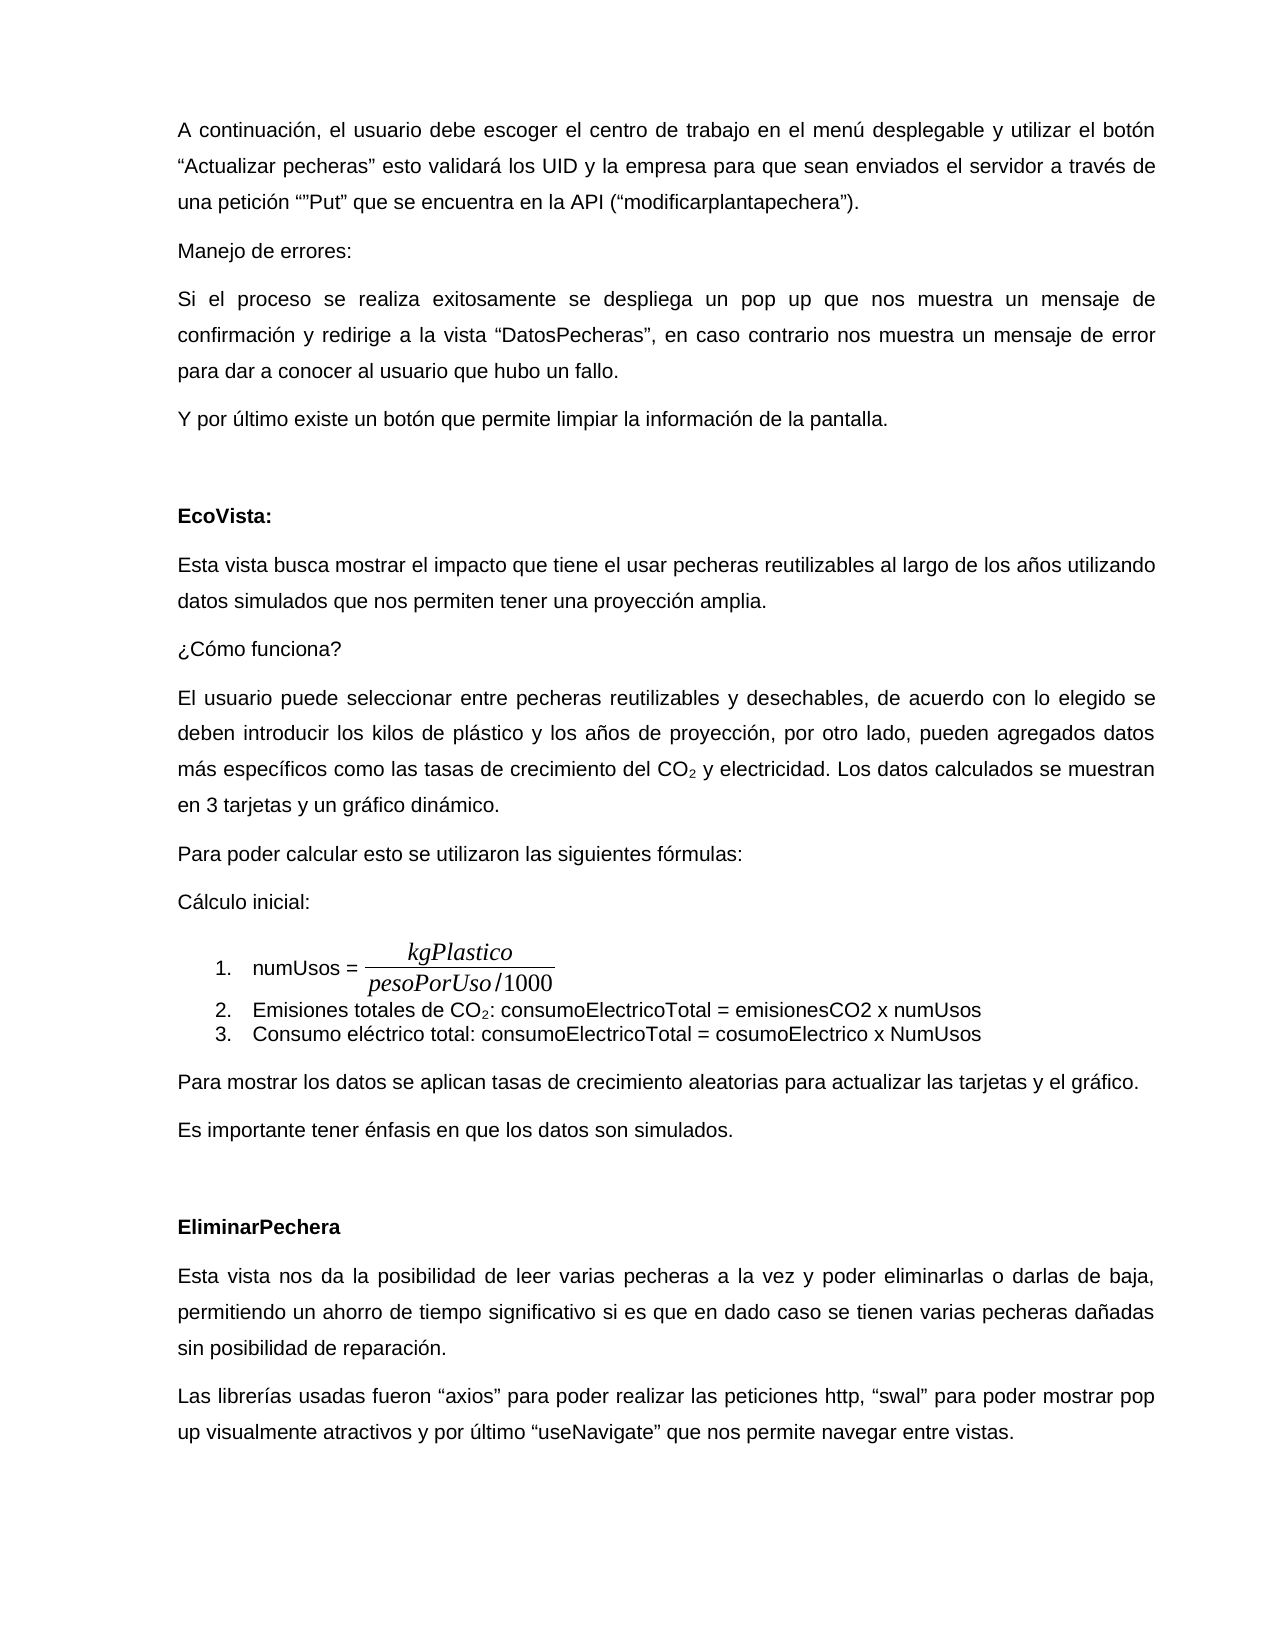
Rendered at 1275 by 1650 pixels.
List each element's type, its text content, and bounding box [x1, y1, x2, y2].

text Esta vista busca mostrar el impacto que tiene el usar pecheras reutilizables al largo de los años utilizando datos simulados que nos permiten tener una proyección amplia. [177, 552, 1157, 612]
text ¿Cómo funciona? [177, 637, 1157, 661]
text El usuario puede seleccionar entre pecheras reutilizables y desechables, de acuerdo con lo elegido se deben introducir los kilos de plástico y los años de proyección, por otro lado, pueden agregados datos más específicos como las tasas de crecimiento del CO₂ y electricidad. Los datos calculados se muestran en 3 tarjetas y un gráfico dinámico. [177, 685, 1157, 817]
text Cálculo inicial: [177, 890, 1157, 914]
text Para mostrar los datos se aplican tasas de crecimiento aleatorias para actualizar las tarjetas y el gráfico. [177, 1070, 1157, 1094]
list numUsos = [215, 938, 1157, 997]
text Manejo de errores: [177, 238, 1157, 262]
text Esta vista nos da la posibilidad de leer varias pecheras a la vez y poder eliminarlas o darlas de baja, permitiendo un ahorro de tiempo significativo si es que en dado caso se tienen varias pecheras dañadas sin posibilidad de reparación. [177, 1263, 1157, 1359]
list Emisiones totales de CO₂: consumoElectricoTotal = emisionesCO2 x numUsos [215, 997, 1157, 1021]
text EcoVista: [177, 504, 1157, 528]
text Es importante tener énfasis en que los datos son simulados. [177, 1118, 1157, 1142]
text Y por último existe un botón que permite limpiar la información de la pantalla. [177, 407, 1157, 431]
text EliminarPechera [177, 1215, 1157, 1239]
text A continuación, el usuario debe escoger el centro de trabajo en el menú desplegable y utilizar el botón “Actualizar pecheras” esto validará los UID y la empresa para que sean enviados el servidor a través de una petición “”Put” que se encuentra en la API (“modificarplantapechera”). [177, 118, 1157, 214]
text Si el proceso se realiza exitosamente se despliega un pop up que nos muestra un mensaje de confirmación y redirige a la vista “DatosPecheras”, en caso contrario nos muestra un mensaje de error para dar a conocer al usuario que hubo un fallo. [177, 287, 1157, 383]
list Consumo eléctrico total: consumoElectricoTotal = cosumoElectrico x NumUsos [215, 1021, 1157, 1045]
text Las librerías usadas fueron “axios” para poder realizar las peticiones http, “swal” para poder mostrar pop up visualmente atractivos y por último “useNavigate” que nos permite navegar entre vistas. [177, 1384, 1157, 1444]
text Para poder calcular esto se utilizaron las siguientes fórmulas: [177, 842, 1157, 866]
